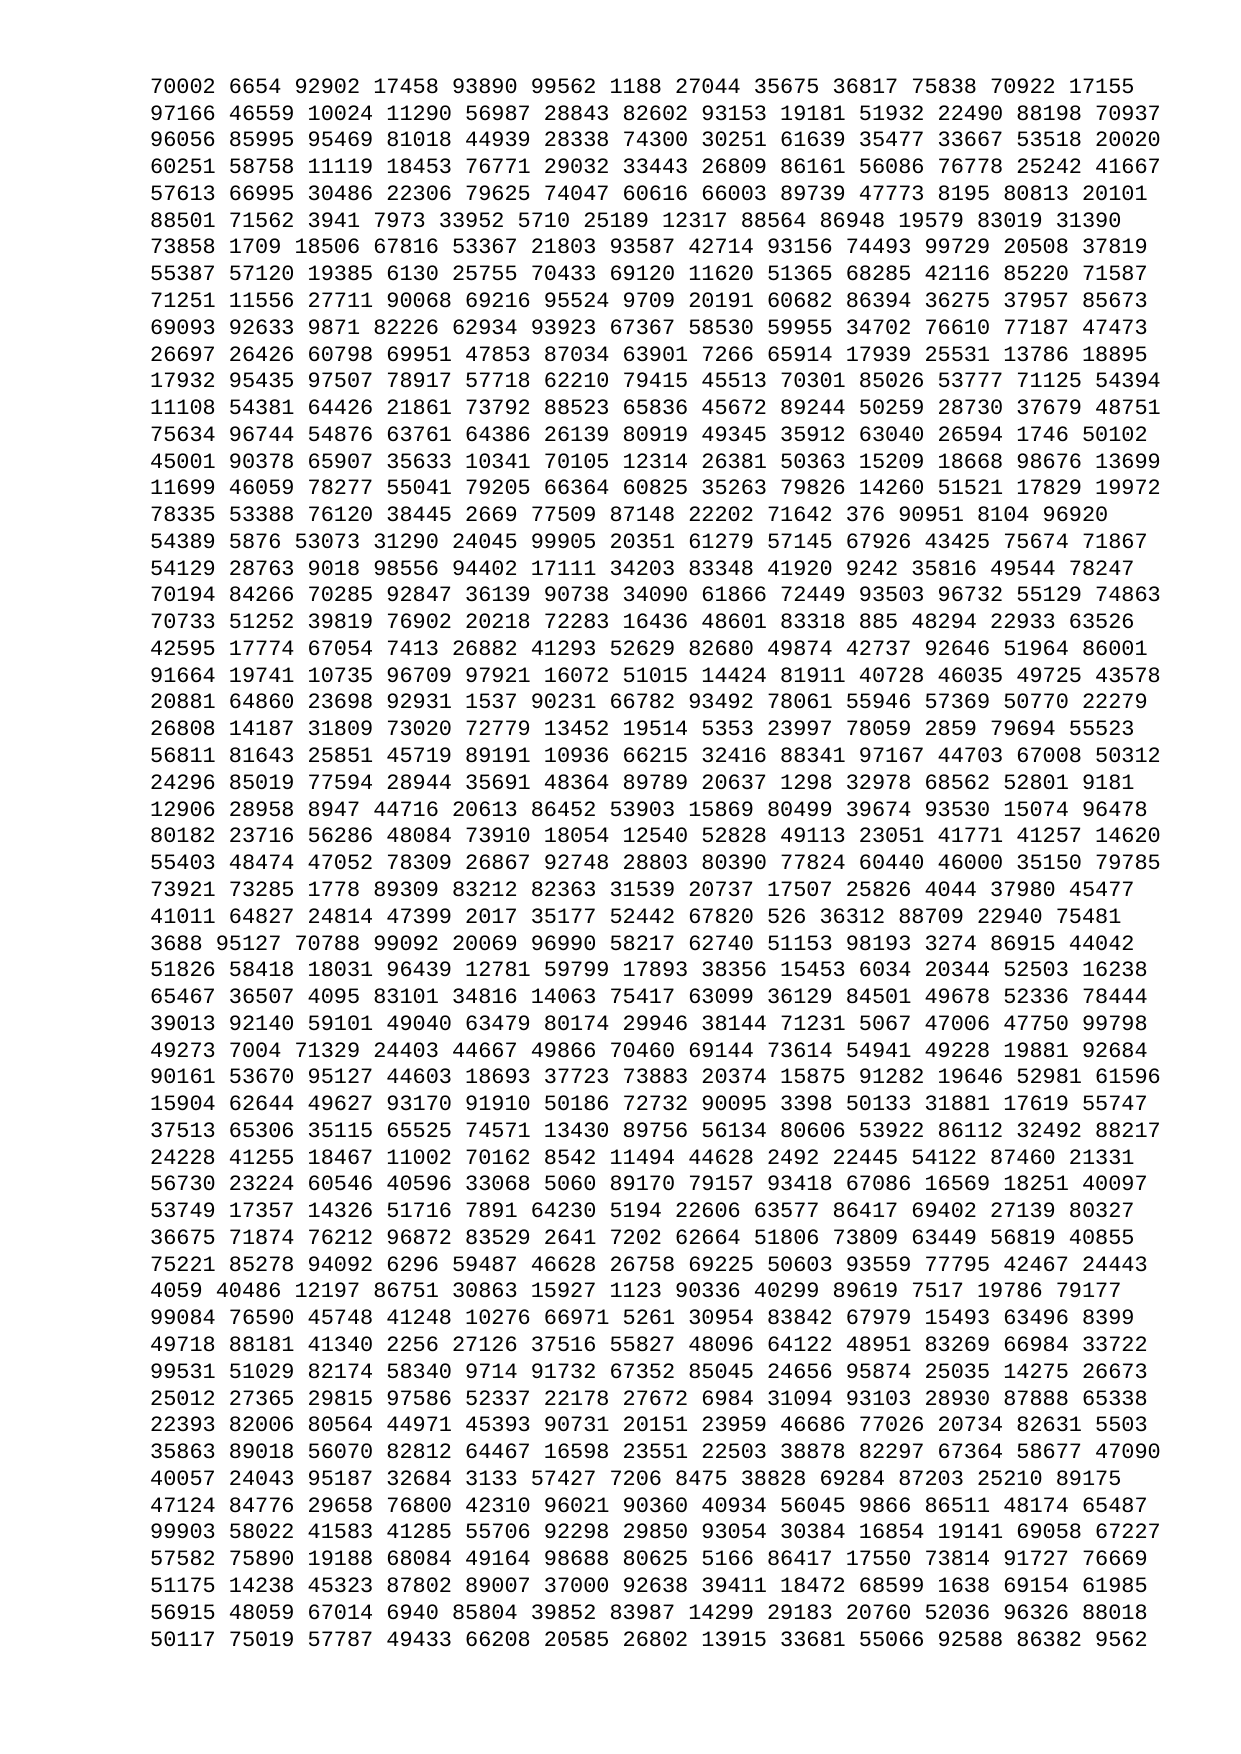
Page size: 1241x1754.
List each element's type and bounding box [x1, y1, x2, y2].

list [112, 75, 1165, 1652]
